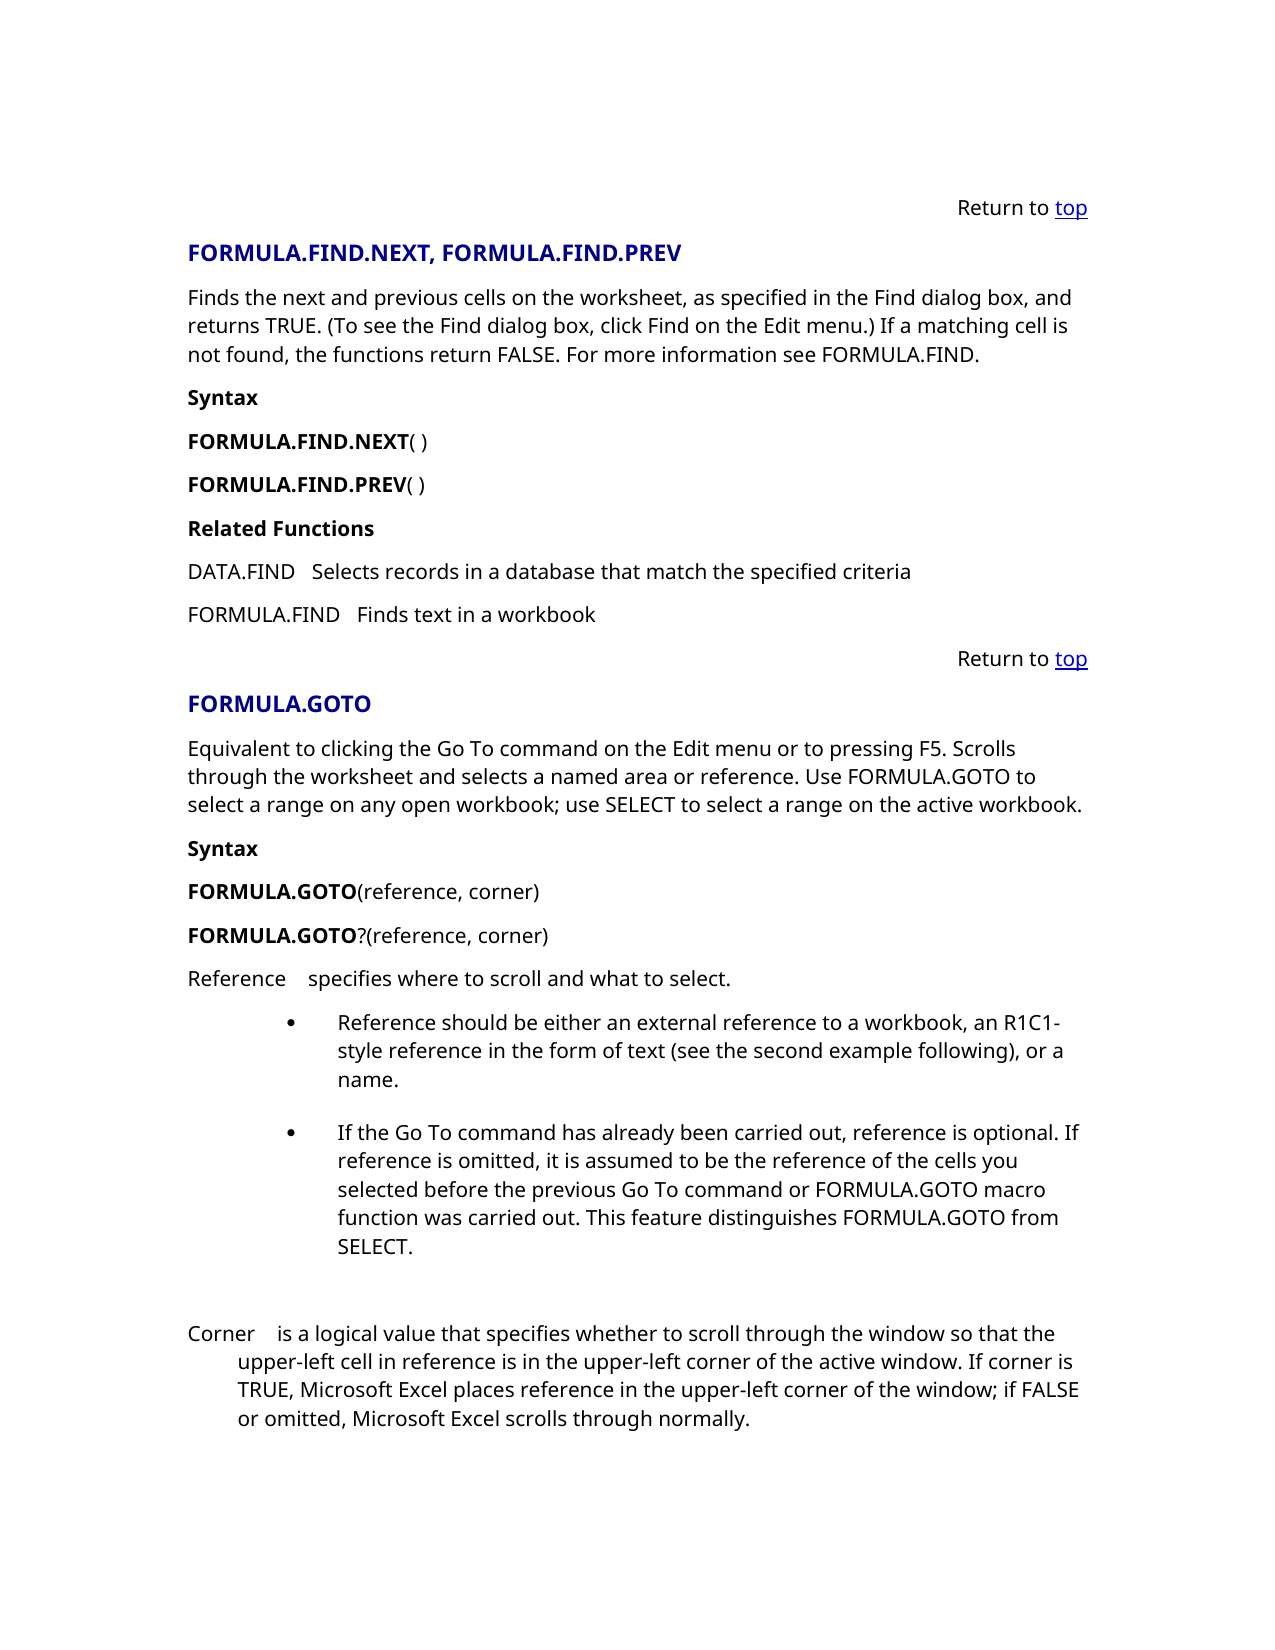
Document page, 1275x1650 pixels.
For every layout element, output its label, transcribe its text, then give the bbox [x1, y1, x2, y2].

list If the Go To command has already been carried out, reference is optional. If reference is omitted, it is assumed to be the reference of the cells you selected before the previous Go To command or FORMULA.GOTO macro function was carried out. This feature distinguishes FORMULA.GOTO from SELECT. [287, 1118, 1087, 1260]
text Syntax [187, 383, 1087, 412]
text FORMULA.FIND Finds text in a workbook [187, 601, 1087, 629]
text FORMULA.FIND.PREV( ) [187, 470, 1087, 499]
text Finds the next and previous cells on the worksheet, as specified in the Find dialog box, and returns TRUE. (To see the Find dialog box, click Find on the Edit menu.) If a matching cell is not found, the functions return FALSE. For more information see FORMULA.FIND. [187, 283, 1087, 368]
text Return to top [187, 193, 1087, 222]
text Related Functions [187, 514, 1087, 542]
text Equivalent to clicking the Go To command on the Edit menu or to pressing F5. Scrolls through the worksheet and selects a named area or reference. Use FORMULA.GOTO to select a range on any open workbook; use SELECT to select a range on the active workbook. [187, 734, 1087, 819]
text FORMULA.GOTO(reference, corner) [187, 877, 1087, 906]
subtitle FORMULA.FIND.NEXT, FORMULA.FIND.PREV [187, 237, 1087, 268]
list Reference should be either an external reference to a workbook, an R1C1-style reference in the form of text (see the second example following), or a name. [287, 1008, 1087, 1093]
subtitle FORMULA.GOTO [187, 687, 1087, 719]
text Reference specifies where to scroll and what to select. [187, 964, 1087, 993]
text FORMULA.GOTO?(reference, corner) [187, 921, 1087, 949]
text Return to top [187, 644, 1087, 672]
text DATA.FIND Selects records in a database that match the specified criteria [187, 557, 1087, 586]
text Corner is a logical value that specifies whether to scroll through the window so that the upper-left cell in reference is in the upper-left corner of the active window. If corner is TRUE, Microsoft Excel places reference in the upper-left corner of the window; if FALSE or omitted, Microsoft Excel scrolls through normally. [187, 1319, 1087, 1432]
text Syntax [187, 834, 1087, 862]
text FORMULA.FIND.NEXT( ) [187, 427, 1087, 455]
